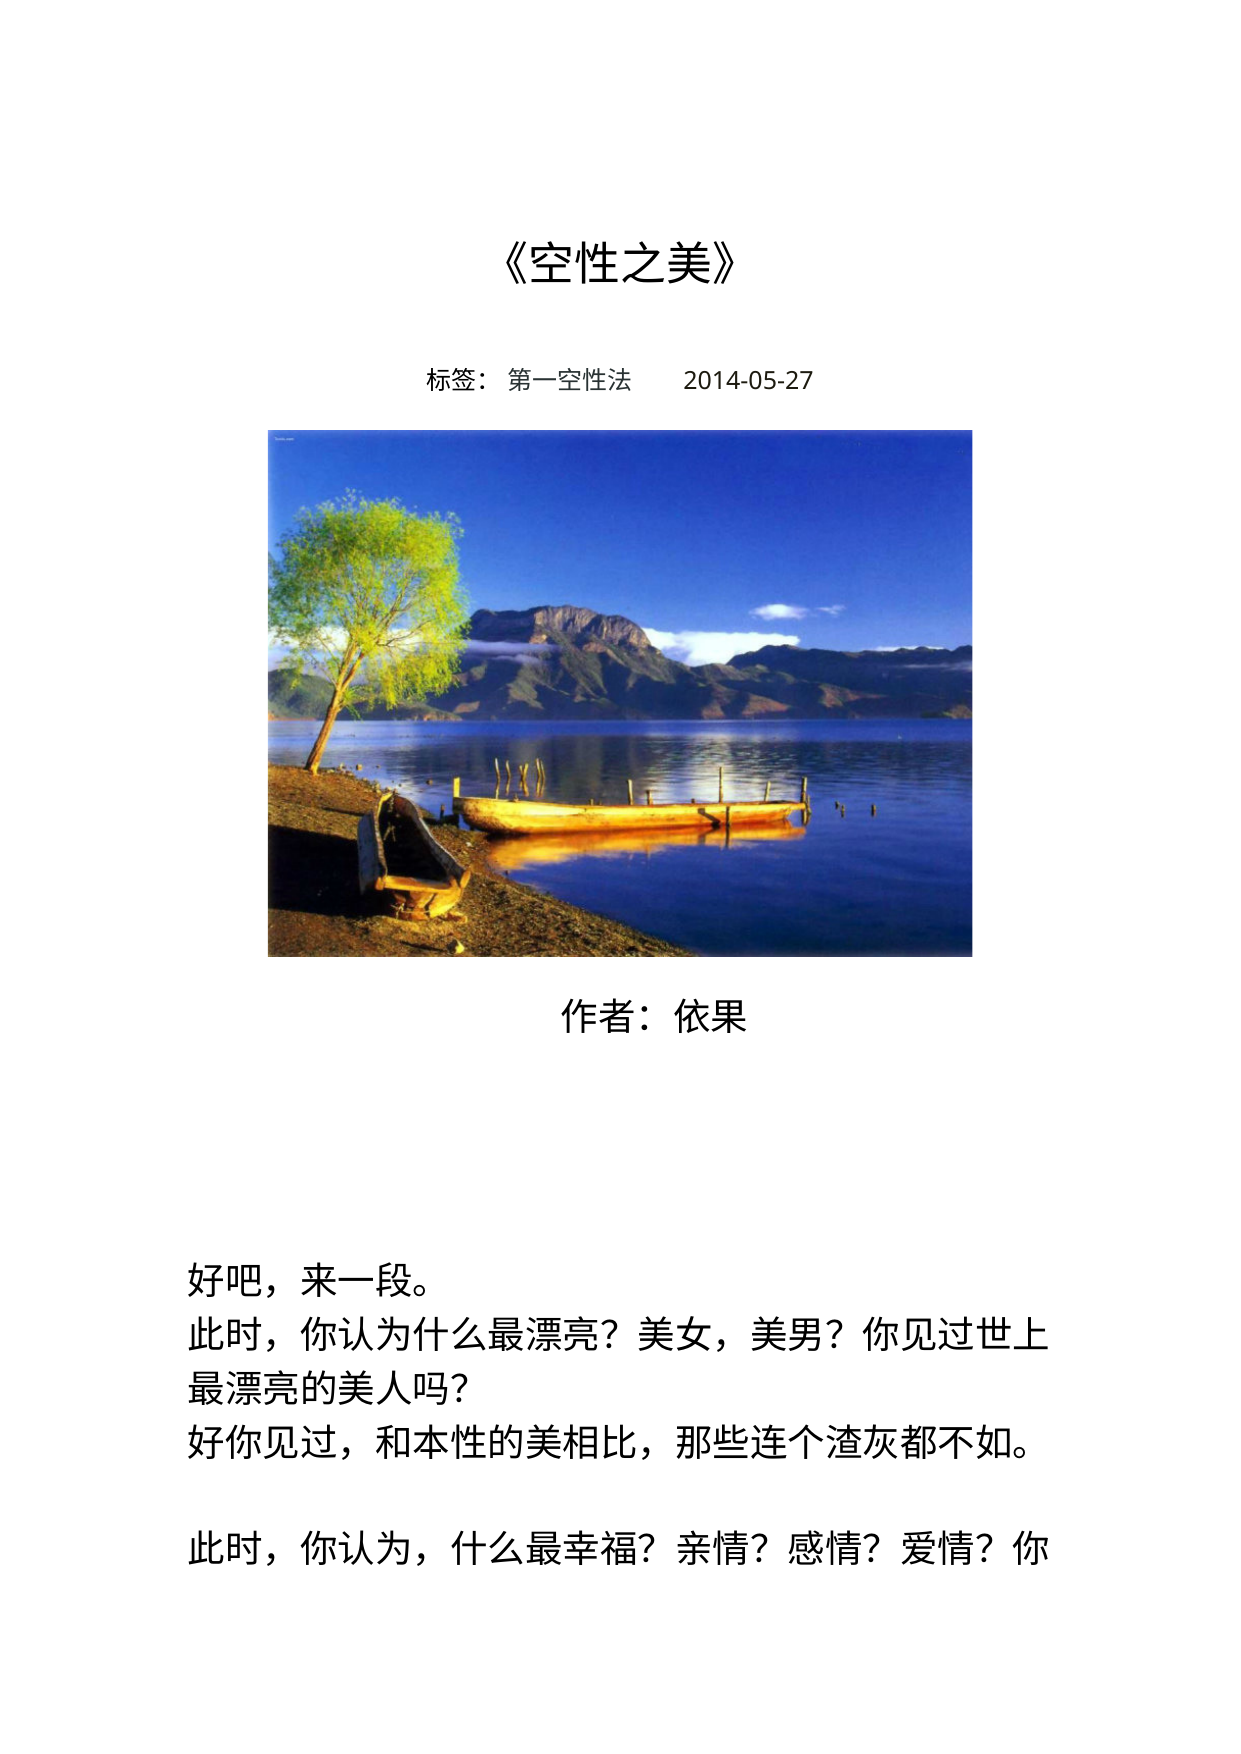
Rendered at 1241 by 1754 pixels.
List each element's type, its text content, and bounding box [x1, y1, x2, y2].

text 作者：依果 [187, 987, 1053, 1123]
picture [267, 430, 973, 957]
text 好吧，来一段。 [187, 1251, 1053, 1305]
text 此时，你认为什么最漂亮？美女，美男？你见过世上最漂亮的美人吗？ 好你见过，和本性的美相比，那些连个渣灰都不如。 [187, 1305, 1053, 1468]
text 《空性之美》 [187, 228, 1053, 294]
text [187, 1468, 1053, 1573]
text 标签： 第一空性法 2014-05-27 [187, 360, 1053, 396]
